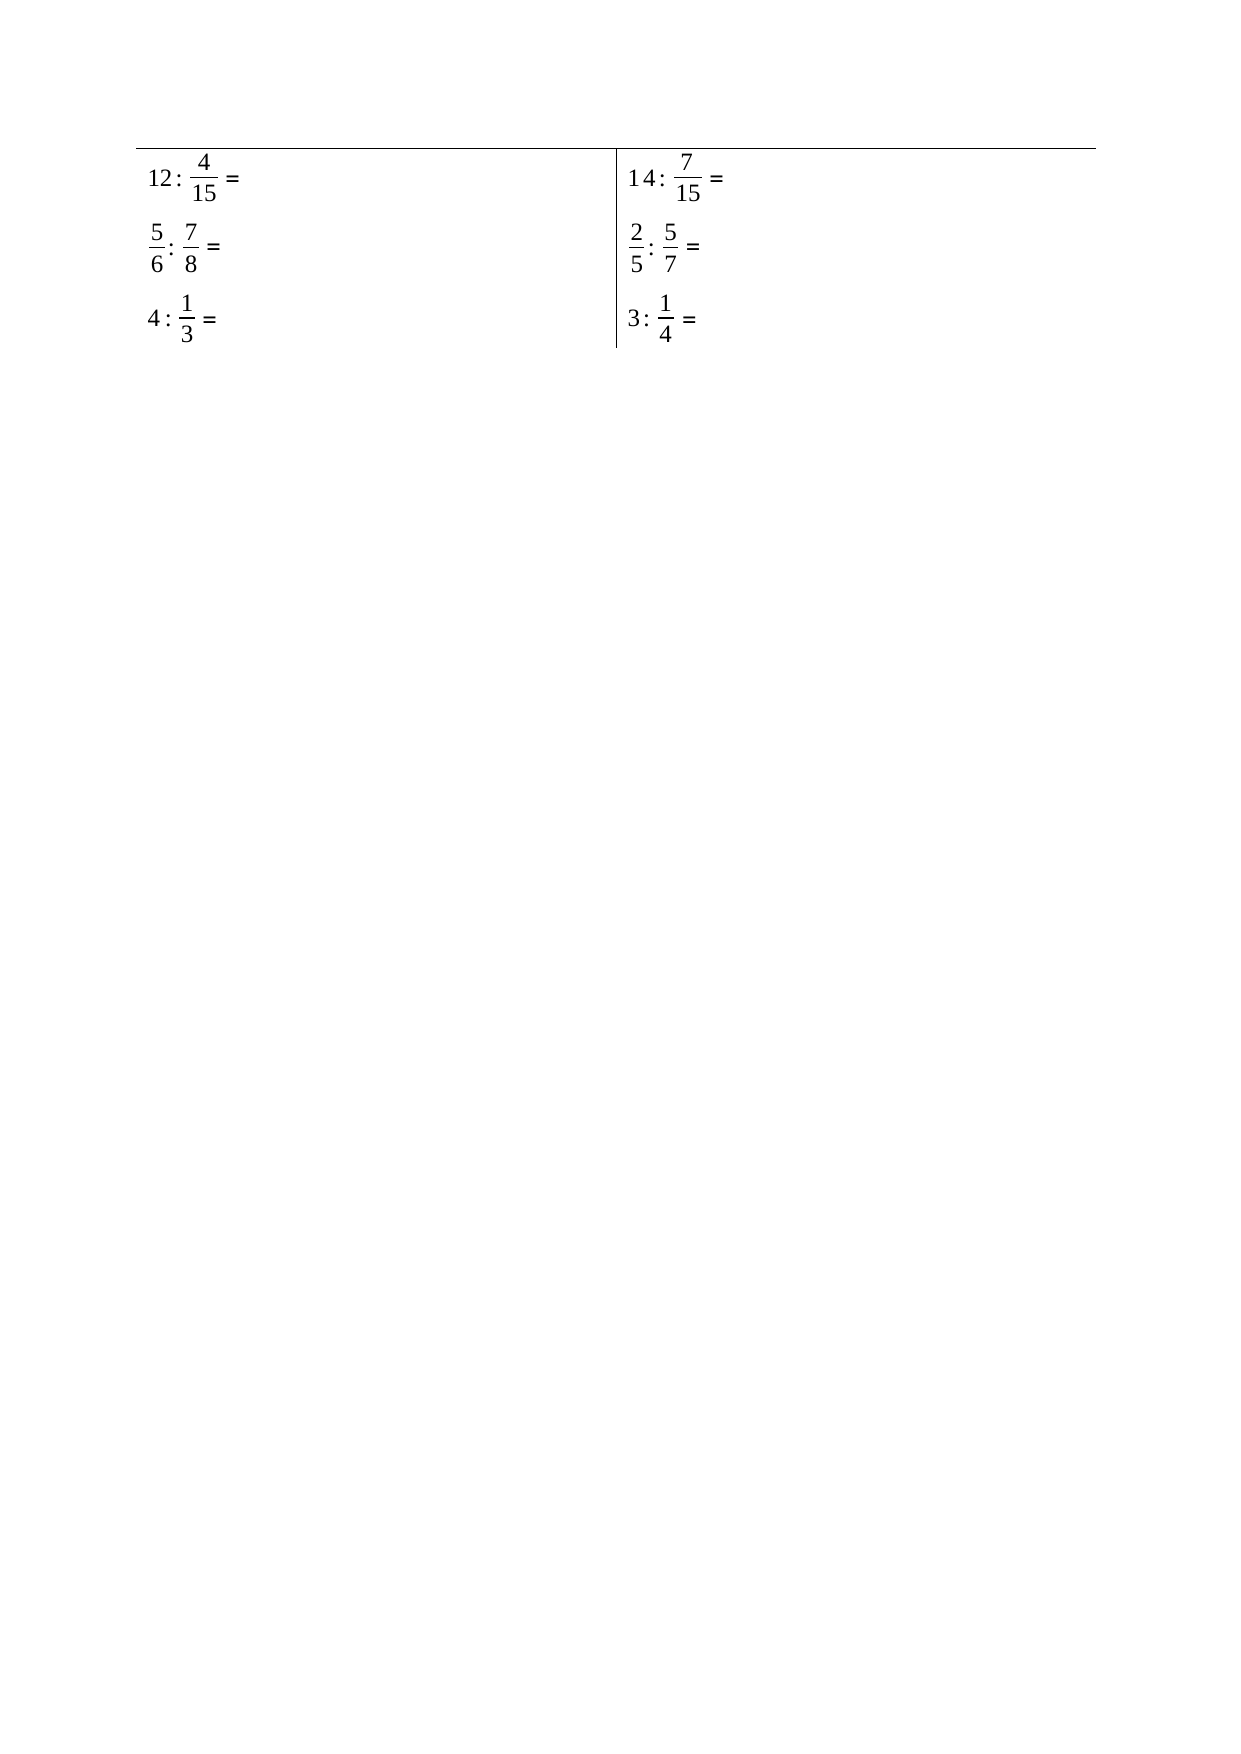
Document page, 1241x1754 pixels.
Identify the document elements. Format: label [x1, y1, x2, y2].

table_cell [617, 149, 1096, 348]
table_cell [136, 149, 616, 348]
